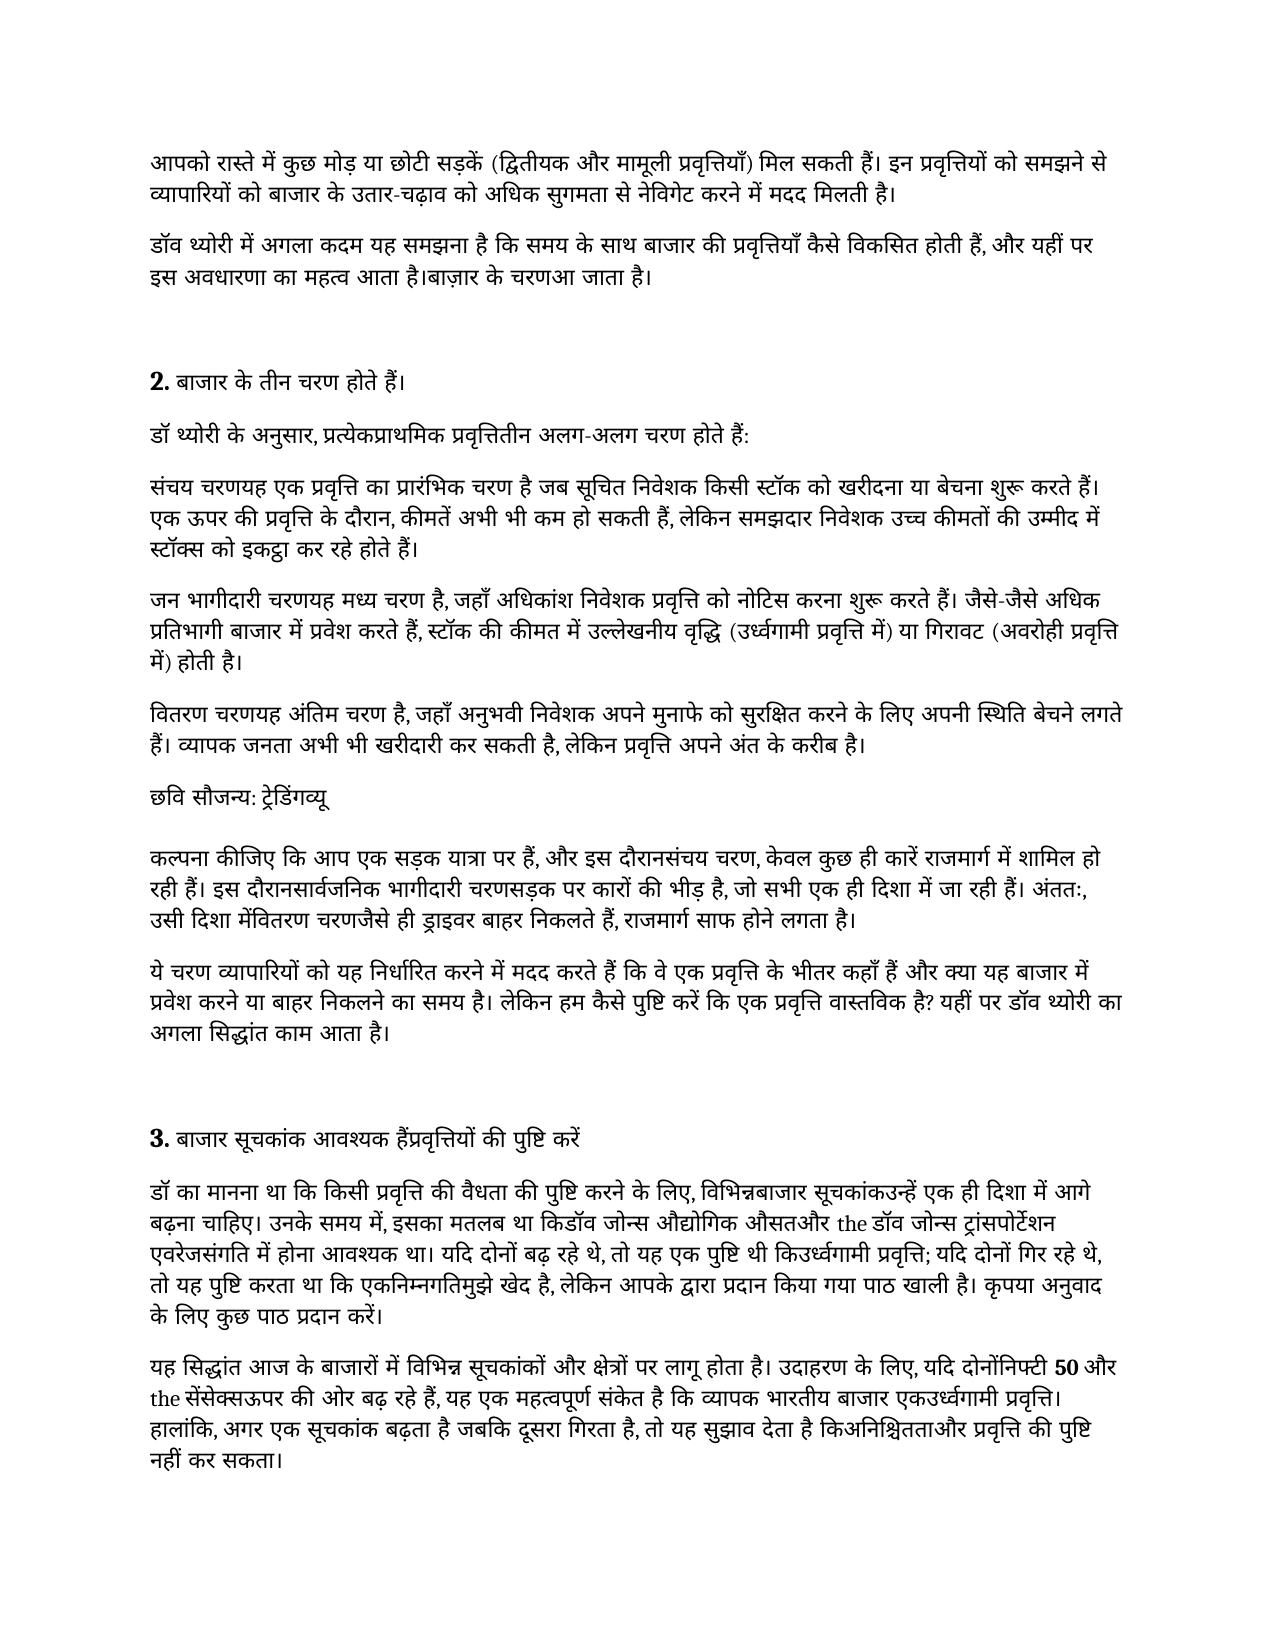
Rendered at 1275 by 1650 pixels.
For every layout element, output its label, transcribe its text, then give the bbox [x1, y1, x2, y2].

text ये चरण व्यापारियों को यह निर्धारित करने में मदद करते हैं कि वे एक प्रवृत्ति के भीतर कहाँ हैं और क्या यह बाजार में प्रवेश करने या बाहर निकलने का समय है। लेकिन हम कैसे पुष्टि करें कि एक प्रवृत्ति वास्तविक है? यहीं पर डॉव थ्योरी का अगला सिद्धांत काम आता है। [150, 959, 1125, 1047]
text 3. बाजार सूचकांक आवश्यक हैंप्रवृत्तियों की पुष्टि करें [150, 1123, 1125, 1154]
text डॉ थ्योरी के अनुसार, प्रत्येकप्राथमिक प्रवृत्तितीन अलग-अलग चरण होते हैं: [150, 423, 1125, 450]
text संचय चरणयह एक प्रवृत्ति का प्रारंभिक चरण है जब सूचित निवेशक किसी स्टॉक को खरीदना या बेचना शुरू करते हैं। एक ऊपर की प्रवृत्ति के दौरान, कीमतें अभी भी कम हो सकती हैं, लेकिन समझदार निवेशक उच्च कीमतों की उम्मीद में स्टॉक्स को इकट्ठा कर रहे होते हैं। [150, 474, 1125, 563]
text डॉ का मानना था कि किसी प्रवृत्ति की वैधता की पुष्टि करने के लिए, विभिन्नबाजार सूचकांकउन्हें एक ही दिशा में आगे बढ़ना चाहिए। उनके समय में, इसका मतलब था किडॉव जोन्स औद्योगिक औसतऔर theडॉव जोन्स ट्रांसपोर्टेशन एवरेजसंगति में होना आवश्यक था। यदि दोनों बढ़ रहे थे, तो यह एक पुष्टि थी किउर्ध्वगामी प्रवृत्ति; यदि दोनों गिर रहे थे, तो यह पुष्टि करता था कि एकनिम्नगतिमुझे खेद है, लेकिन आपके द्वारा प्रदान किया गया पाठ खाली है। कृपया अनुवाद के लिए कुछ पाठ प्रदान करें। [150, 1179, 1125, 1330]
text 2. बाजार के तीन चरण होते हैं। [150, 366, 1125, 397]
text डॉव थ्योरी में अगला कदम यह समझना है कि समय के साथ बाजार की प्रवृत्तियाँ कैसे विकसित होती हैं, और यहीं पर इस अवधारणा का महत्व आता है।बाज़ार के चरणआ जाता है। [150, 233, 1125, 290]
text जन भागीदारी चरणयह मध्य चरण है, जहाँ अधिकांश निवेशक प्रवृत्ति को नोटिस करना शुरू करते हैं। जैसे-जैसे अधिक प्रतिभागी बाजार में प्रवेश करते हैं, स्टॉक की कीमत में उल्लेखनीय वृद्धि (उर्ध्वगामी प्रवृत्ति में) या गिरावट (अवरोही प्रवृत्ति में) होती है। [150, 587, 1125, 676]
text वितरण चरणयह अंतिम चरण है, जहाँ अनुभवी निवेशक अपने मुनाफे को सुरक्षित करने के लिए अपनी स्थिति बेचने लगते हैं। व्यापक जनता अभी भी खरीदारी कर सकती है, लेकिन प्रवृत्ति अपने अंत के करीब है। [150, 701, 1125, 759]
text छवि सौजन्य: ट्रेडिंगव्यू कल्पना कीजिए कि आप एक सड़क यात्रा पर हैं, और इस दौरानसंचय चरण, केवल कुछ ही कारें राजमार्ग में शामिल हो रही हैं। इस दौरानसार्वजनिक भागीदारी चरणसड़क पर कारों की भीड़ है, जो सभी एक ही दिशा में जा रही हैं। अंततः, उसी दिशा मेंवितरण चरणजैसे ही ड्राइवर बाहर निकलते हैं, राजमार्ग साफ होने लगता है। [150, 784, 1125, 934]
text यह सिद्धांत आज के बाजारों में विभिन्न सूचकांकों और क्षेत्रों पर लागू होता है। उदाहरण के लिए, यदि दोनोंनिफ्टी 50और theसेंसेक्सऊपर की ओर बढ़ रहे हैं, यह एक महत्वपूर्ण संकेत है कि व्यापक भारतीय बाजार एकउर्ध्वगामी प्रवृत्ति। हालांकि, अगर एक सूचकांक बढ़ता है जबकि दूसरा गिरता है, तो यह सुझाव देता है किअनिश्चितताऔर प्रवृत्ति की पुष्टि नहीं कर सकता। [150, 1354, 1125, 1474]
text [150, 150, 1125, 208]
